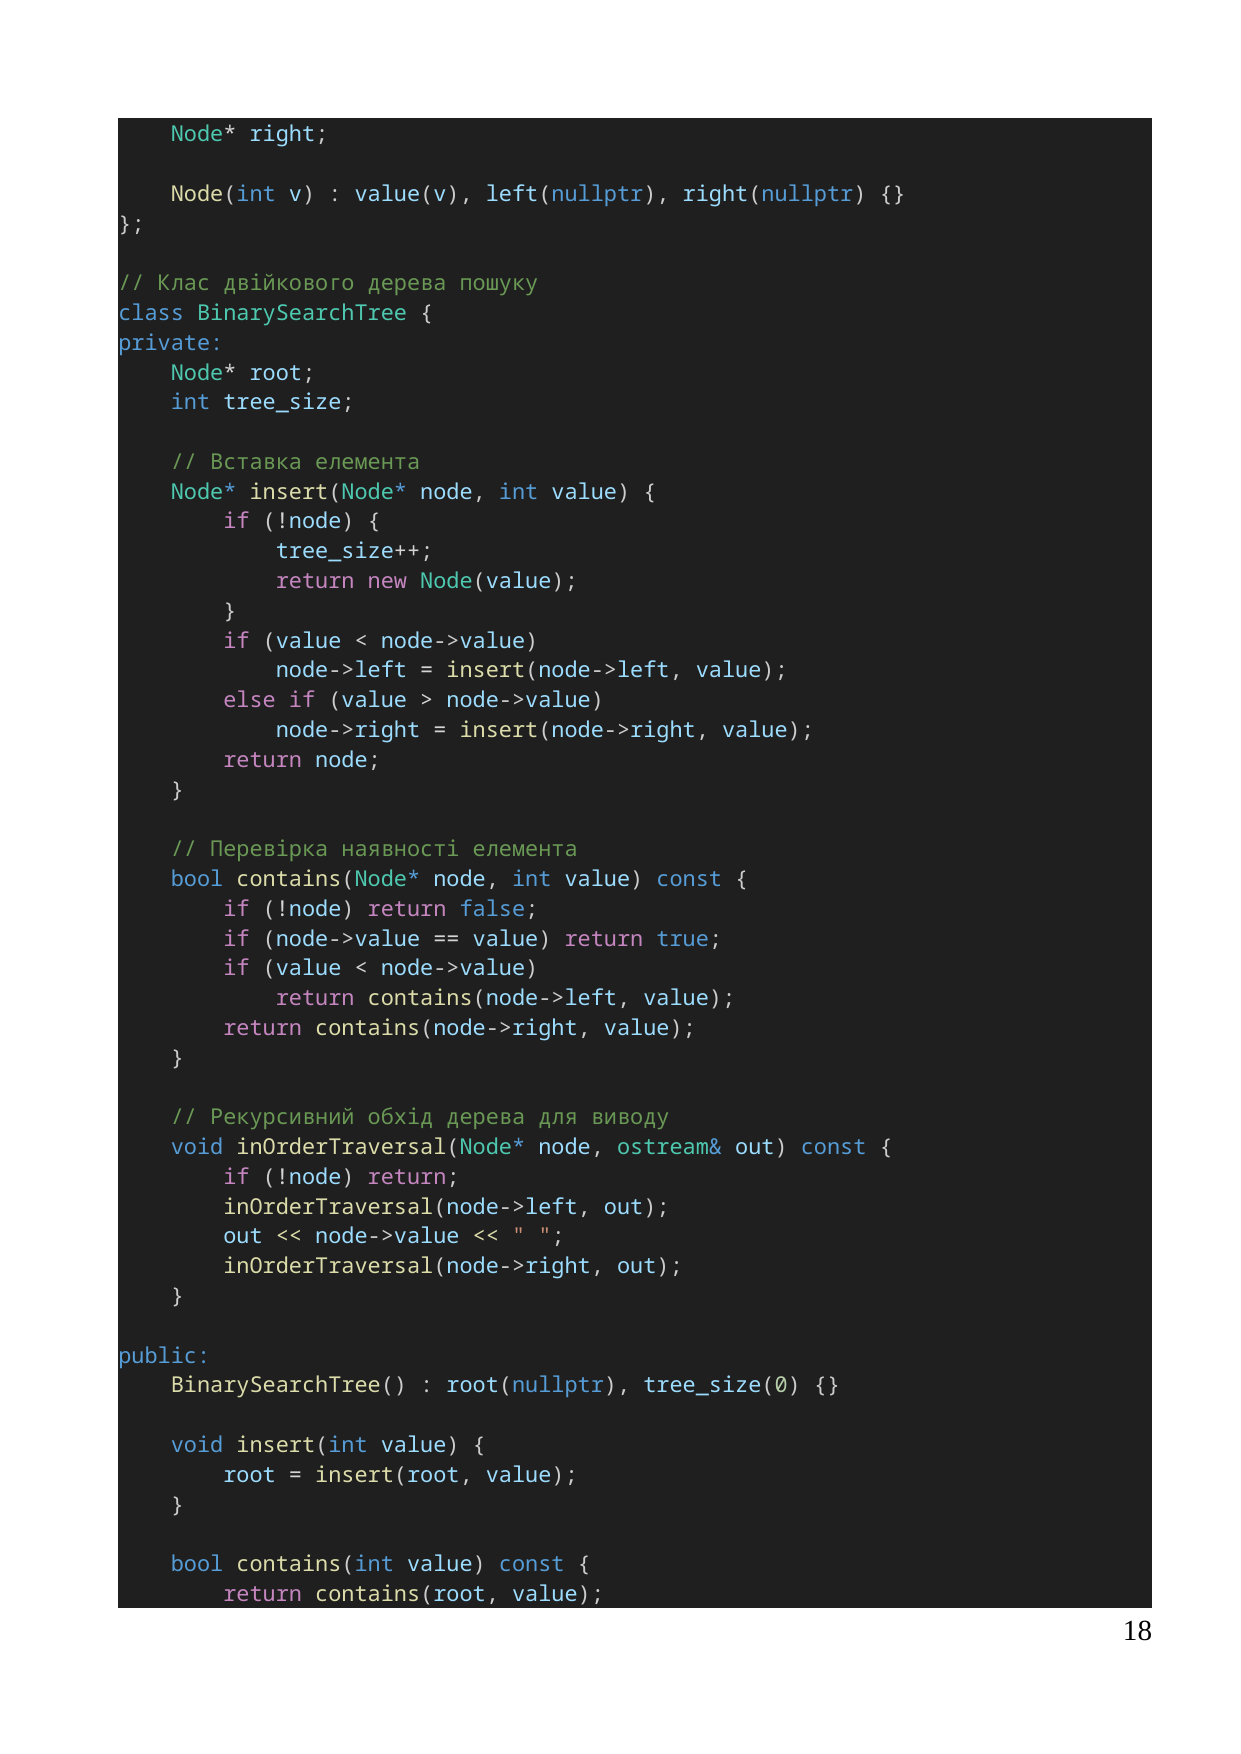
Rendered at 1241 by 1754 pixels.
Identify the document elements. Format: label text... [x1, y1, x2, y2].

text } [118, 595, 1152, 624]
text if (value < node->value) [118, 952, 1152, 982]
text class BinarySearchTree { [118, 297, 1152, 327]
text // Перевірка наявності елемента [118, 833, 1152, 863]
text Node* insert(Node* node, int value) { [118, 476, 1152, 505]
text return contains(node->right, value); [118, 1012, 1152, 1042]
text } [118, 1488, 1152, 1518]
text }; [118, 207, 1152, 237]
text if (value < node->value) [118, 624, 1152, 654]
text if (node->value == value) return true; [118, 922, 1152, 952]
text Node(int v) : value(v), left(nullptr), right(nullptr) {} [118, 178, 1152, 207]
text // Рекурсивний обхід дерева для виводу [118, 1101, 1152, 1131]
text node->left = insert(node->left, value); [118, 654, 1152, 684]
text tree_size++; [118, 535, 1152, 565]
text inOrderTraversal(node->left, out); [118, 1191, 1152, 1220]
text return contains(node->left, value); [118, 982, 1152, 1012]
text node->right = insert(node->right, value); [118, 714, 1152, 744]
text out << node->value << " "; [118, 1220, 1152, 1250]
text public: [118, 1339, 1152, 1369]
text int tree_size; [118, 386, 1152, 416]
text else if (value > node->value) [118, 684, 1152, 714]
text if (!node) return; [118, 1161, 1152, 1191]
text void insert(int value) { [118, 1429, 1152, 1459]
text Node* root; [118, 356, 1152, 386]
text bool contains(Node* node, int value) const { [118, 863, 1152, 893]
text return new Node(value); [118, 565, 1152, 595]
text private: [118, 327, 1152, 356]
text Node* right; [118, 118, 1152, 148]
text return contains(root, value); [118, 1578, 1152, 1608]
text if (!node) { [118, 505, 1152, 535]
text return node; [118, 744, 1152, 773]
text void inOrderTraversal(Node* node, ostream& out) const { [118, 1131, 1152, 1161]
text } [118, 1280, 1152, 1310]
text // Клас двійкового дерева пошуку [118, 267, 1152, 297]
text inOrderTraversal(node->right, out); [118, 1250, 1152, 1280]
text BinarySearchTree() : root(nullptr), tree_size(0) {} [118, 1369, 1152, 1399]
text } [118, 773, 1152, 803]
text root = insert(root, value); [118, 1459, 1152, 1488]
text } [118, 1042, 1152, 1071]
text // Вставка елемента [118, 446, 1152, 476]
text bool contains(int value) const { [118, 1548, 1152, 1578]
text if (!node) return false; [118, 893, 1152, 922]
